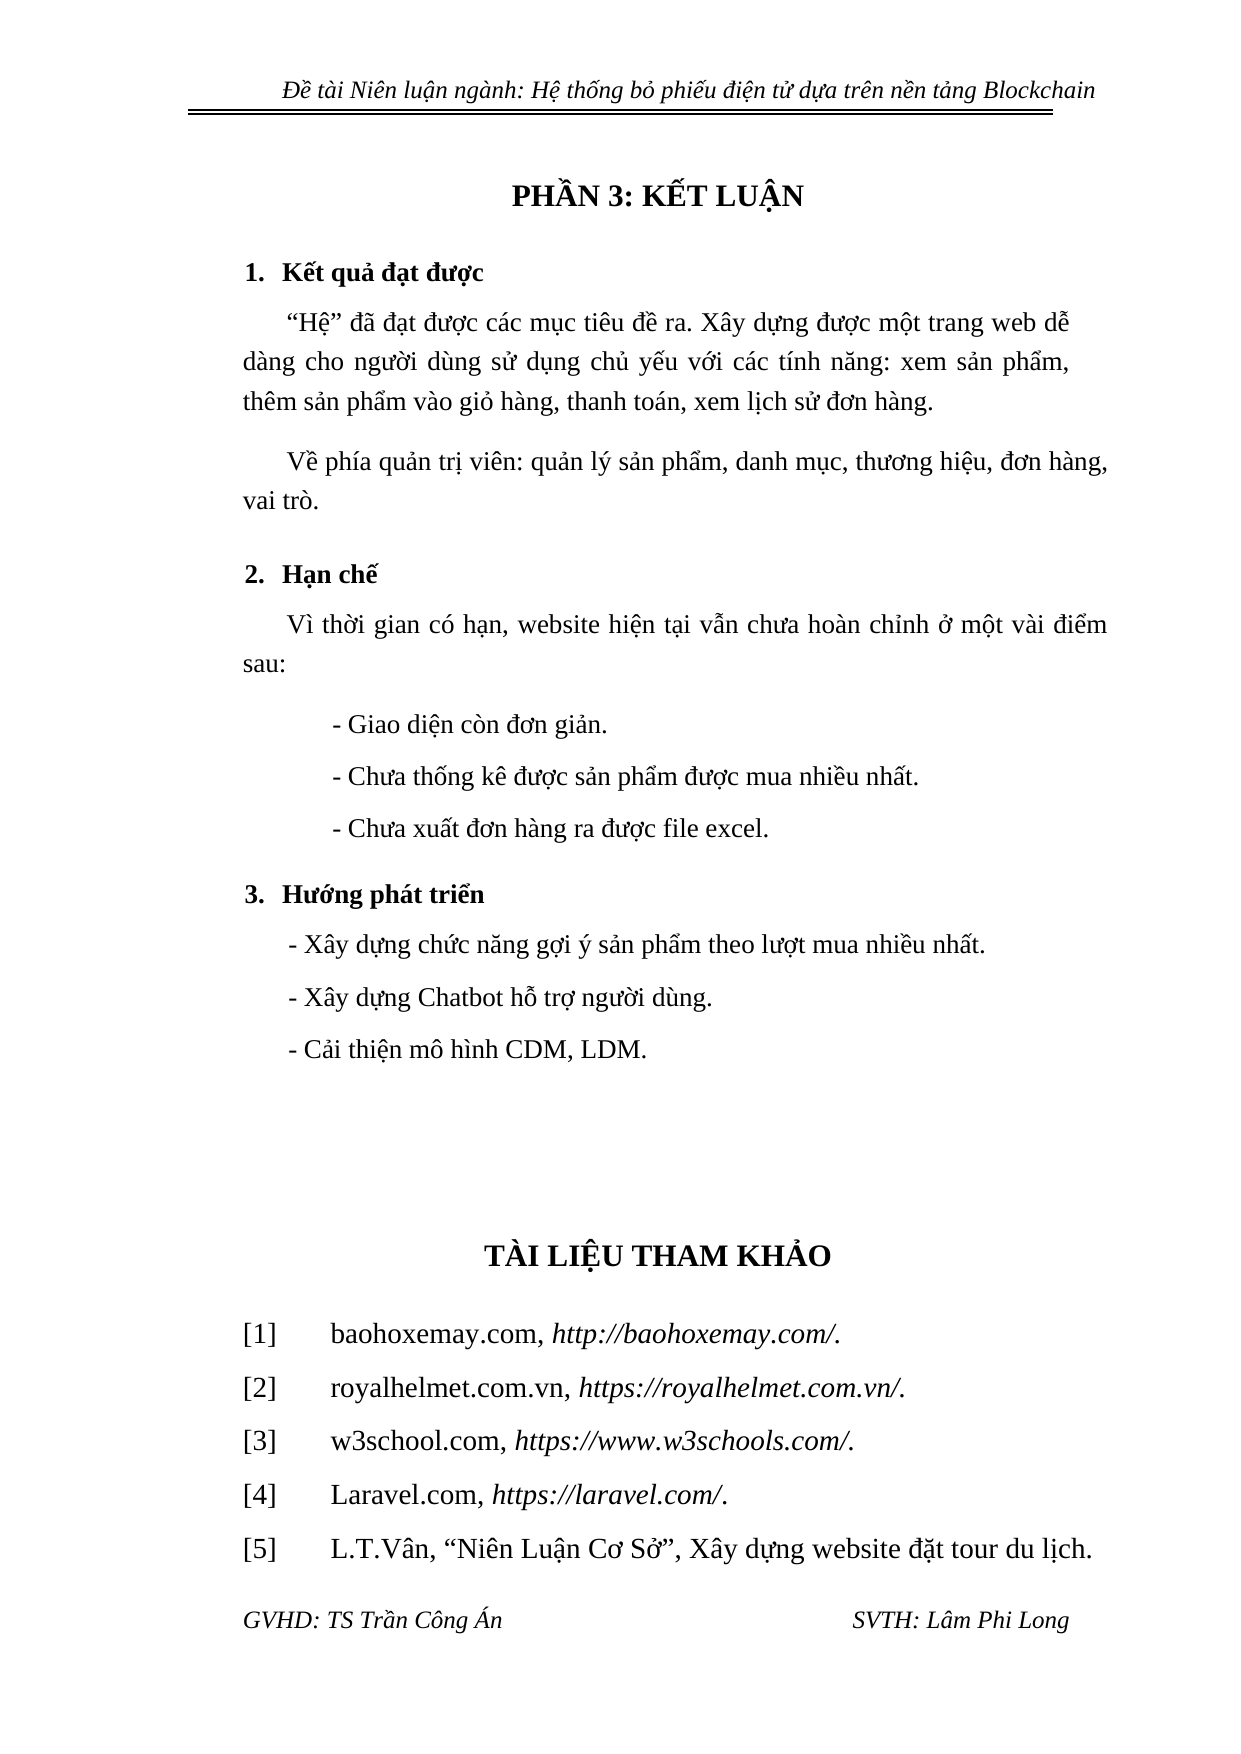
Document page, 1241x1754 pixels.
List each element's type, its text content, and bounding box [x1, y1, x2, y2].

subtitle PHẦN 3: KẾT LUẬN [207, 177, 1109, 213]
list Chưa xuất đơn hàng ra được file excel. [332, 812, 1109, 843]
list Laravel.com, https://laravel.com/. [243, 1477, 1109, 1511]
subtitle TÀI LIỆU THAM KHẢO [207, 1237, 1109, 1273]
list w3school.com, https://www.w3schools.com/. [243, 1423, 1109, 1457]
list Chưa thống kê được sản phẩm được mua nhiều nhất. [332, 760, 1109, 791]
text “Hệ” đã đạt được các mục tiêu đề ra. Xây dựng được một trang web dễ dàng cho người dùng sử dụng chủ yếu với các tính năng: xem sản phẩm, thêm sản phẩm vào giỏ hàng, thanh toán, xem lịch sử đơn hàng. [243, 306, 1071, 416]
list L.T.Vân, “Niên Luận Cơ Sở”, Xây dựng website đặt tour du lịch. [243, 1531, 1109, 1565]
subtitle 1. Kết quả đạt được [244, 256, 1109, 287]
subtitle 3. Hướng phát triển [244, 878, 1109, 909]
text Vì thời gian có hạn, website hiện tại vẫn chưa hoàn chỉnh ở một vài điểm sau: [243, 608, 1109, 679]
list Xây dựng chức năng gợi ý sản phẩm theo lượt mua nhiều nhất. [288, 928, 1109, 960]
list royalhelmet.com.vn, https://royalhelmet.com.vn/. [243, 1370, 1109, 1403]
list baohoxemay.com, http://baohoxemay.com/. [243, 1316, 1109, 1349]
list Giao diện còn đơn giản. [332, 708, 1109, 739]
text Về phía quản trị viên: quản lý sản phẩm, danh mục, thương hiệu, đơn hàng, vai trò. [243, 445, 1109, 516]
list Xây dựng Chatbot hỗ trợ người dùng. [288, 981, 1109, 1012]
subtitle 2. Hạn chế [244, 558, 1109, 589]
list Cải thiện mô hình CDM, LDM. [288, 1033, 1109, 1064]
